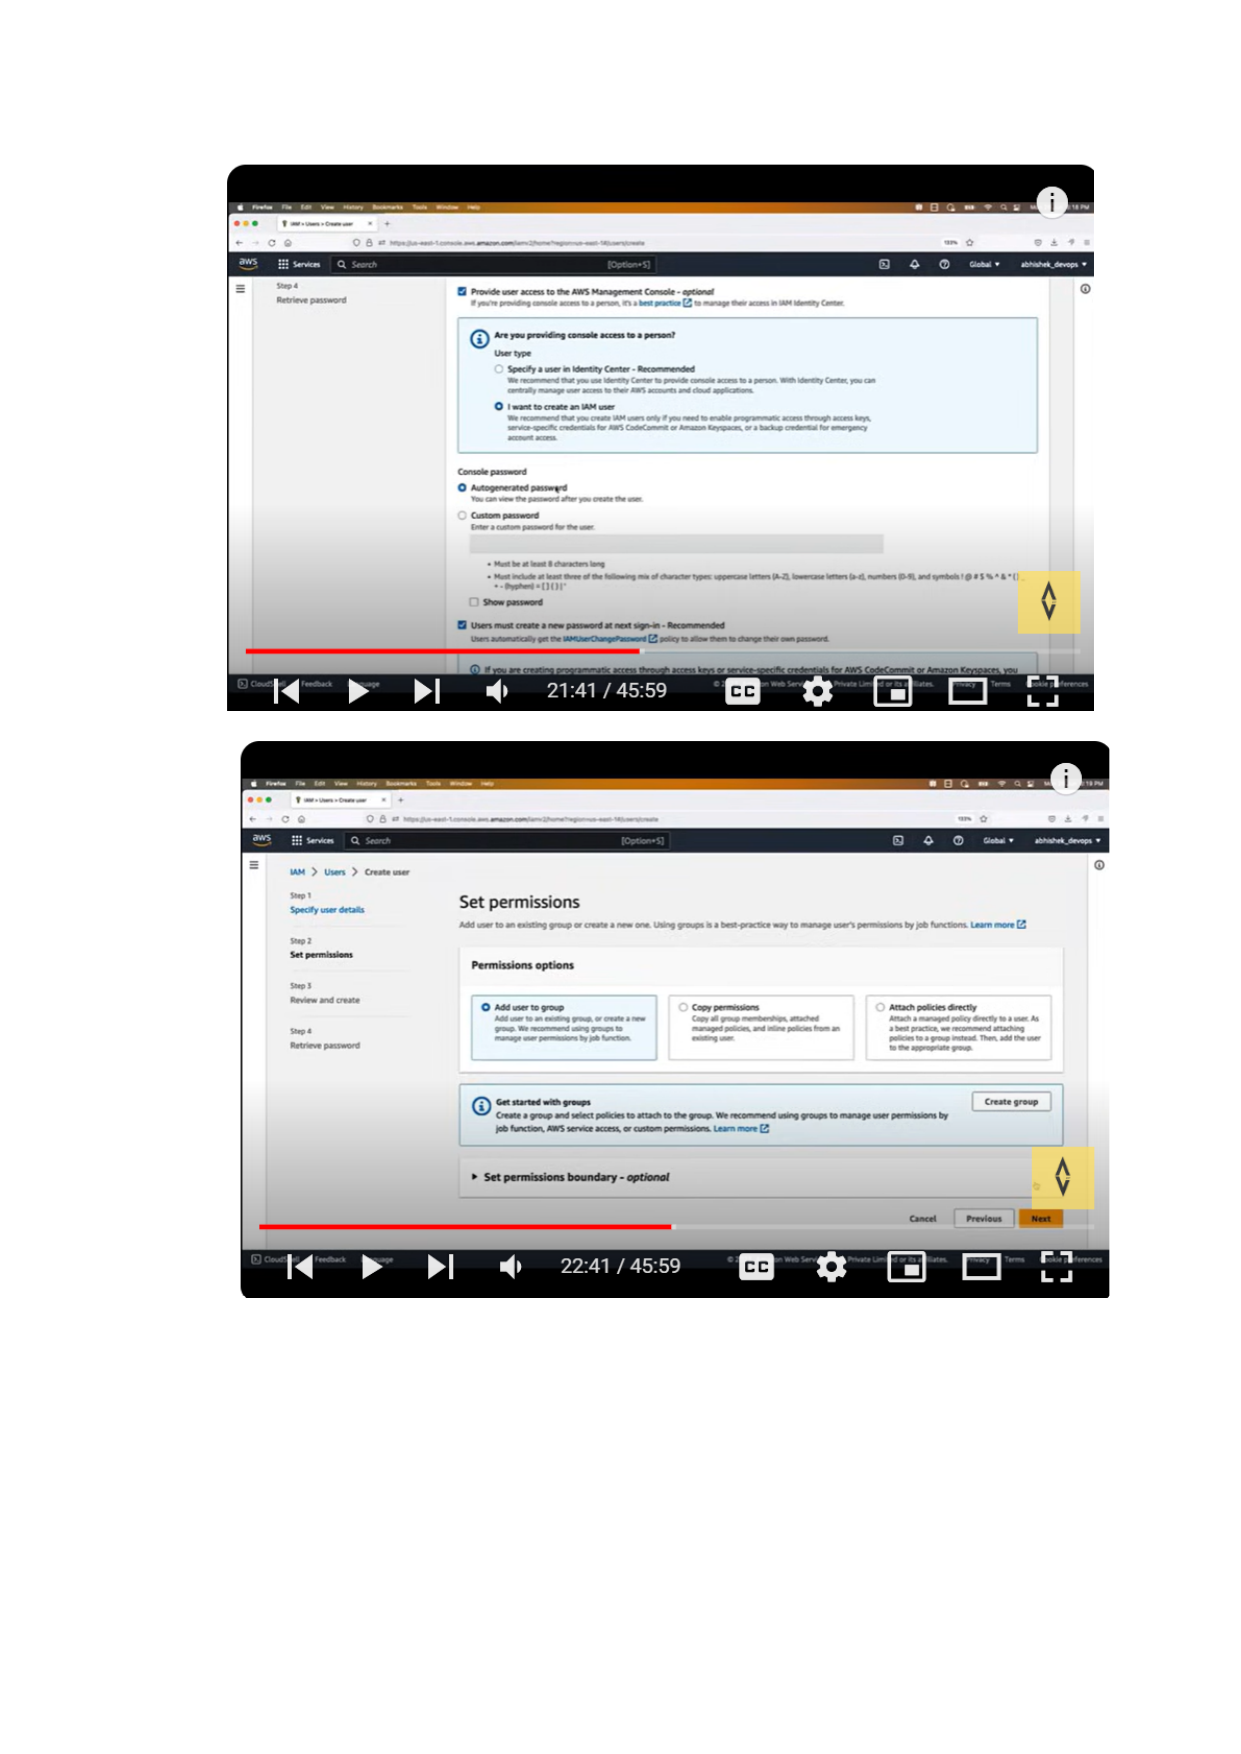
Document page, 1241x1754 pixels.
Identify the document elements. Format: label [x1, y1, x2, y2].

picture [225, 715, 1110, 1298]
picture [225, 150, 1094, 711]
